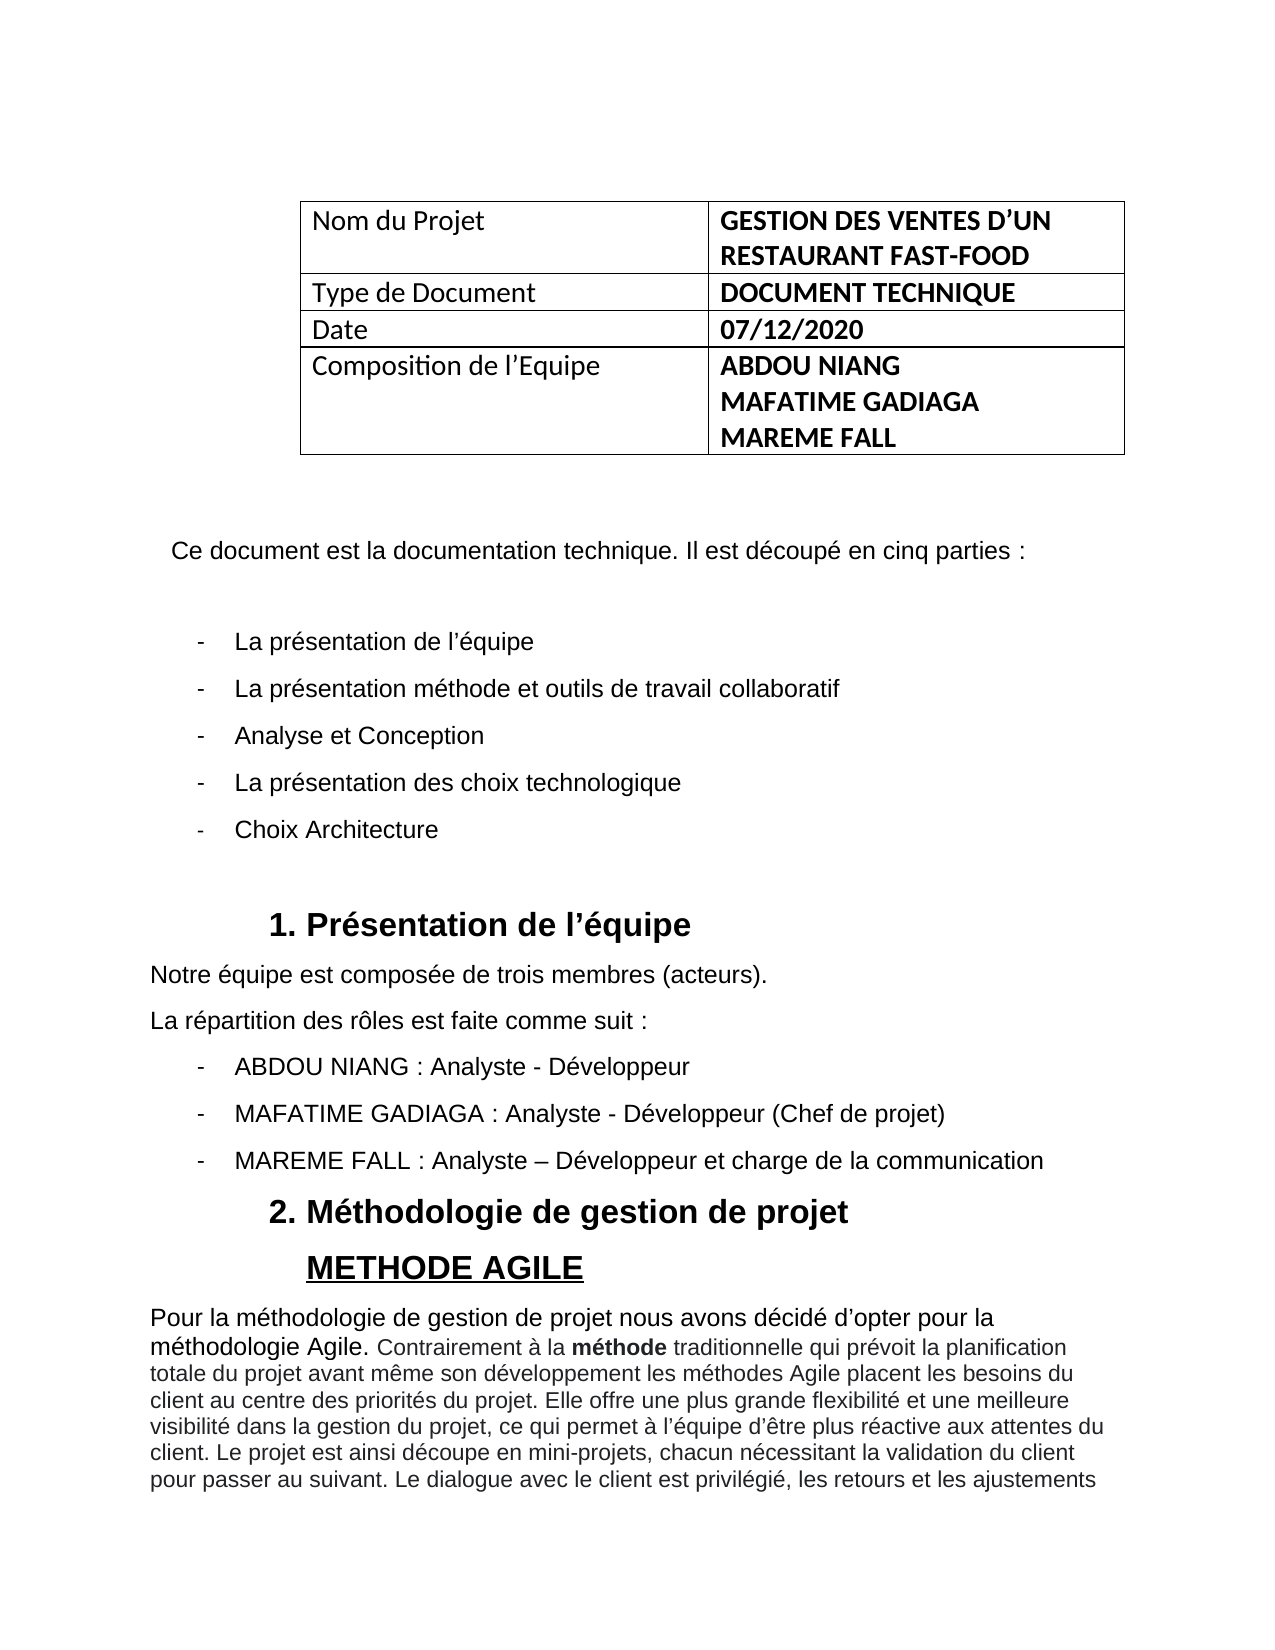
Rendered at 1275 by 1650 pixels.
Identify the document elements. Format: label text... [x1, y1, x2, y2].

table_header GESTION DES VENTES D’UN RESTAURANT FAST-FOOD [709, 202, 1124, 273]
list Présentation de l’équipe [269, 905, 1125, 943]
list ABDOU NIANG : Analyste - Développeur [197, 1051, 1125, 1082]
list Choix Architecture [197, 814, 1125, 844]
table_cell DOCUMENT TECHNIQUE [709, 274, 1124, 310]
table_cell ABDOU NIANG MAFATIME GADIAGA MAREME FALL [709, 348, 1124, 454]
text Notre équipe est composée de trois membres (acteurs). [150, 960, 1125, 989]
list Méthodologie de gestion de projet [269, 1193, 1125, 1231]
table_cell Date [301, 311, 708, 346]
list La présentation de l’équipe [197, 626, 1125, 656]
table_header Nom du Projet [301, 202, 708, 273]
list La présentation méthode et outils de travail collaboratif [197, 673, 1125, 703]
list La présentation des choix technologique [197, 767, 1125, 798]
text Ce document est la documentation technique. Il est découpé en cinq parties : [150, 536, 1125, 564]
table_cell 07/12/2020 [709, 311, 1124, 346]
list Analyse et Conception [197, 720, 1125, 751]
list MAFATIME GADIAGA : Analyste - Développeur (Chef de projet) [197, 1098, 1125, 1129]
list METHODE AGILE [306, 1248, 1125, 1286]
table_cell Type de Document [301, 274, 708, 310]
text La répartition des rôles est faite comme suit : [150, 1006, 1125, 1034]
list MAREME FALL : Analyste – Développeur et charge de la communication [197, 1145, 1125, 1176]
table_cell Composition de l’Equipe [301, 348, 708, 454]
